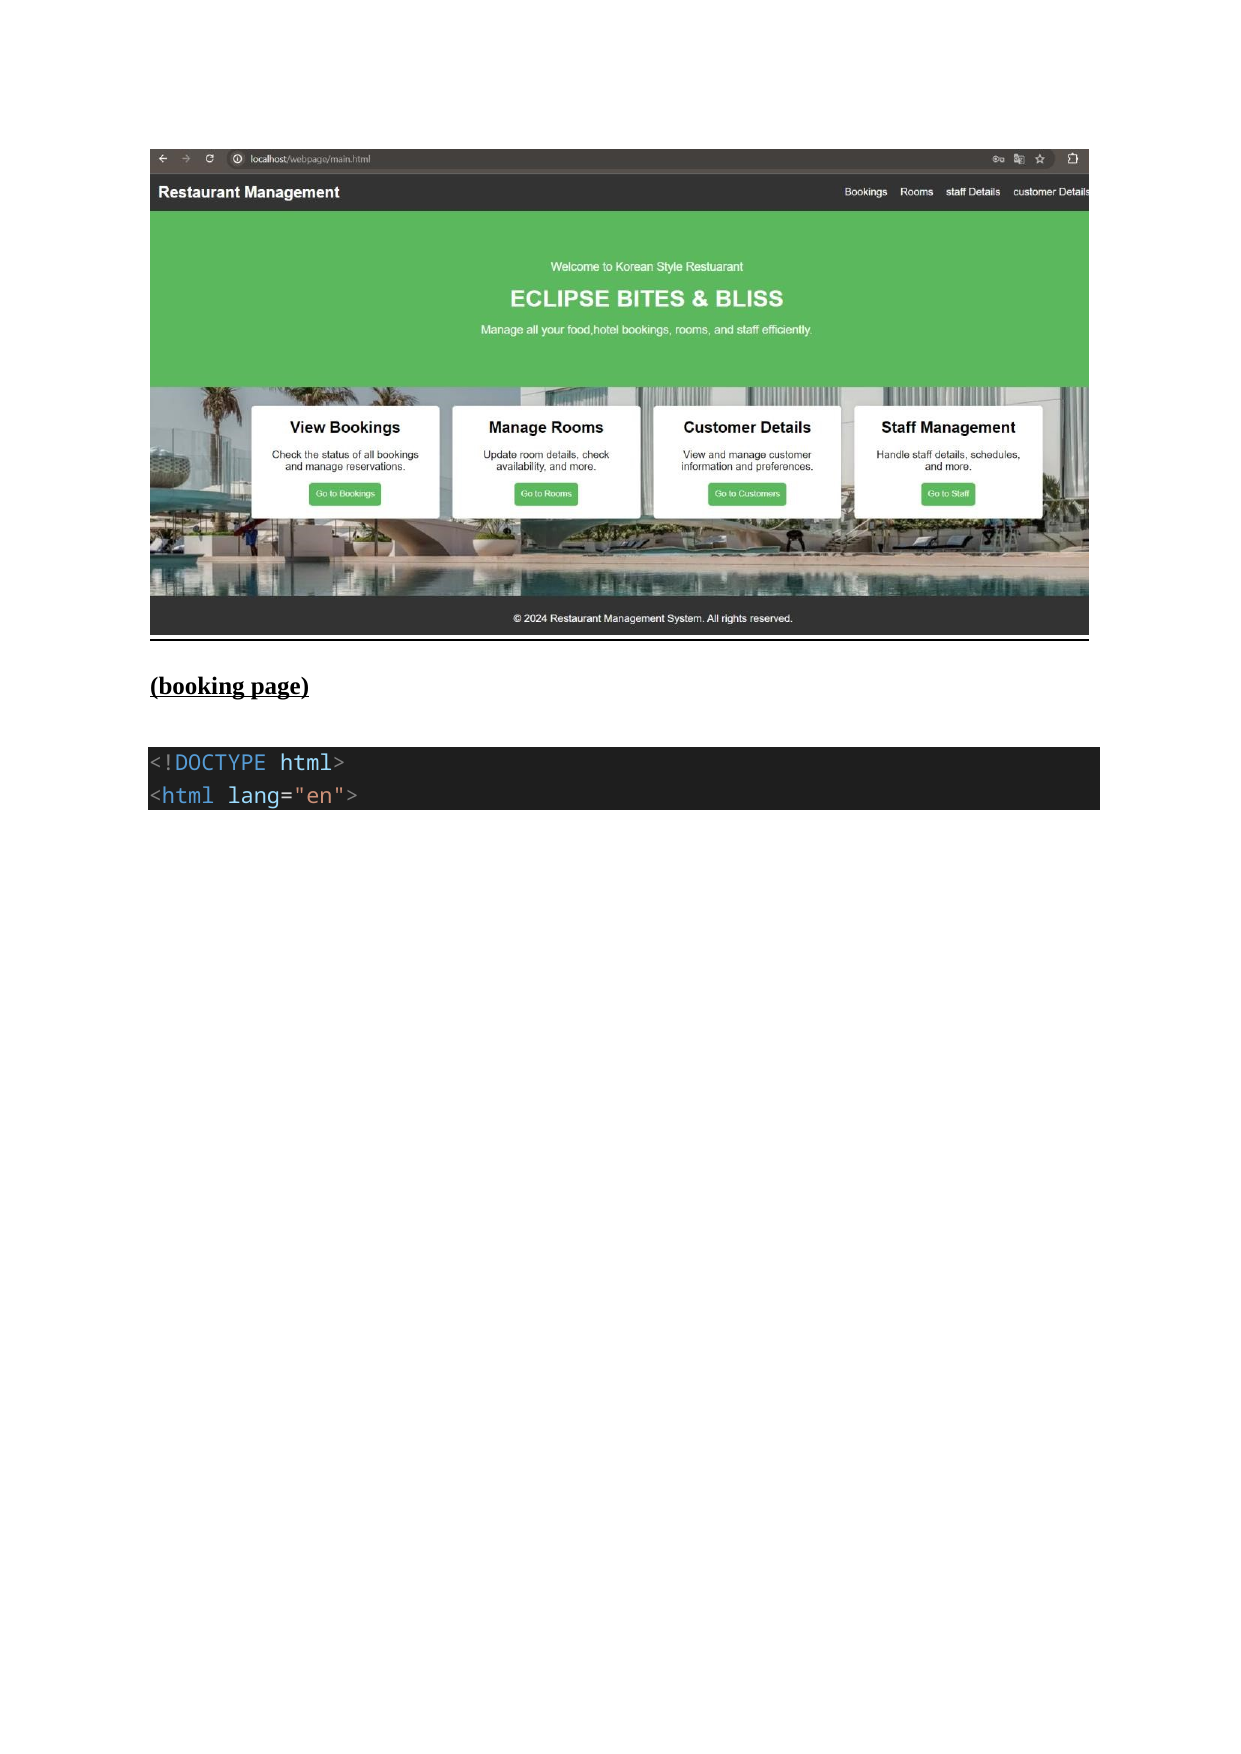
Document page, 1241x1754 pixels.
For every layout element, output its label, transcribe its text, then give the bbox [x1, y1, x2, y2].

picture [150, 149, 1089, 635]
text <html lang="en"> [148, 780, 1100, 810]
text <!DOCTYPE html> [148, 747, 1100, 777]
